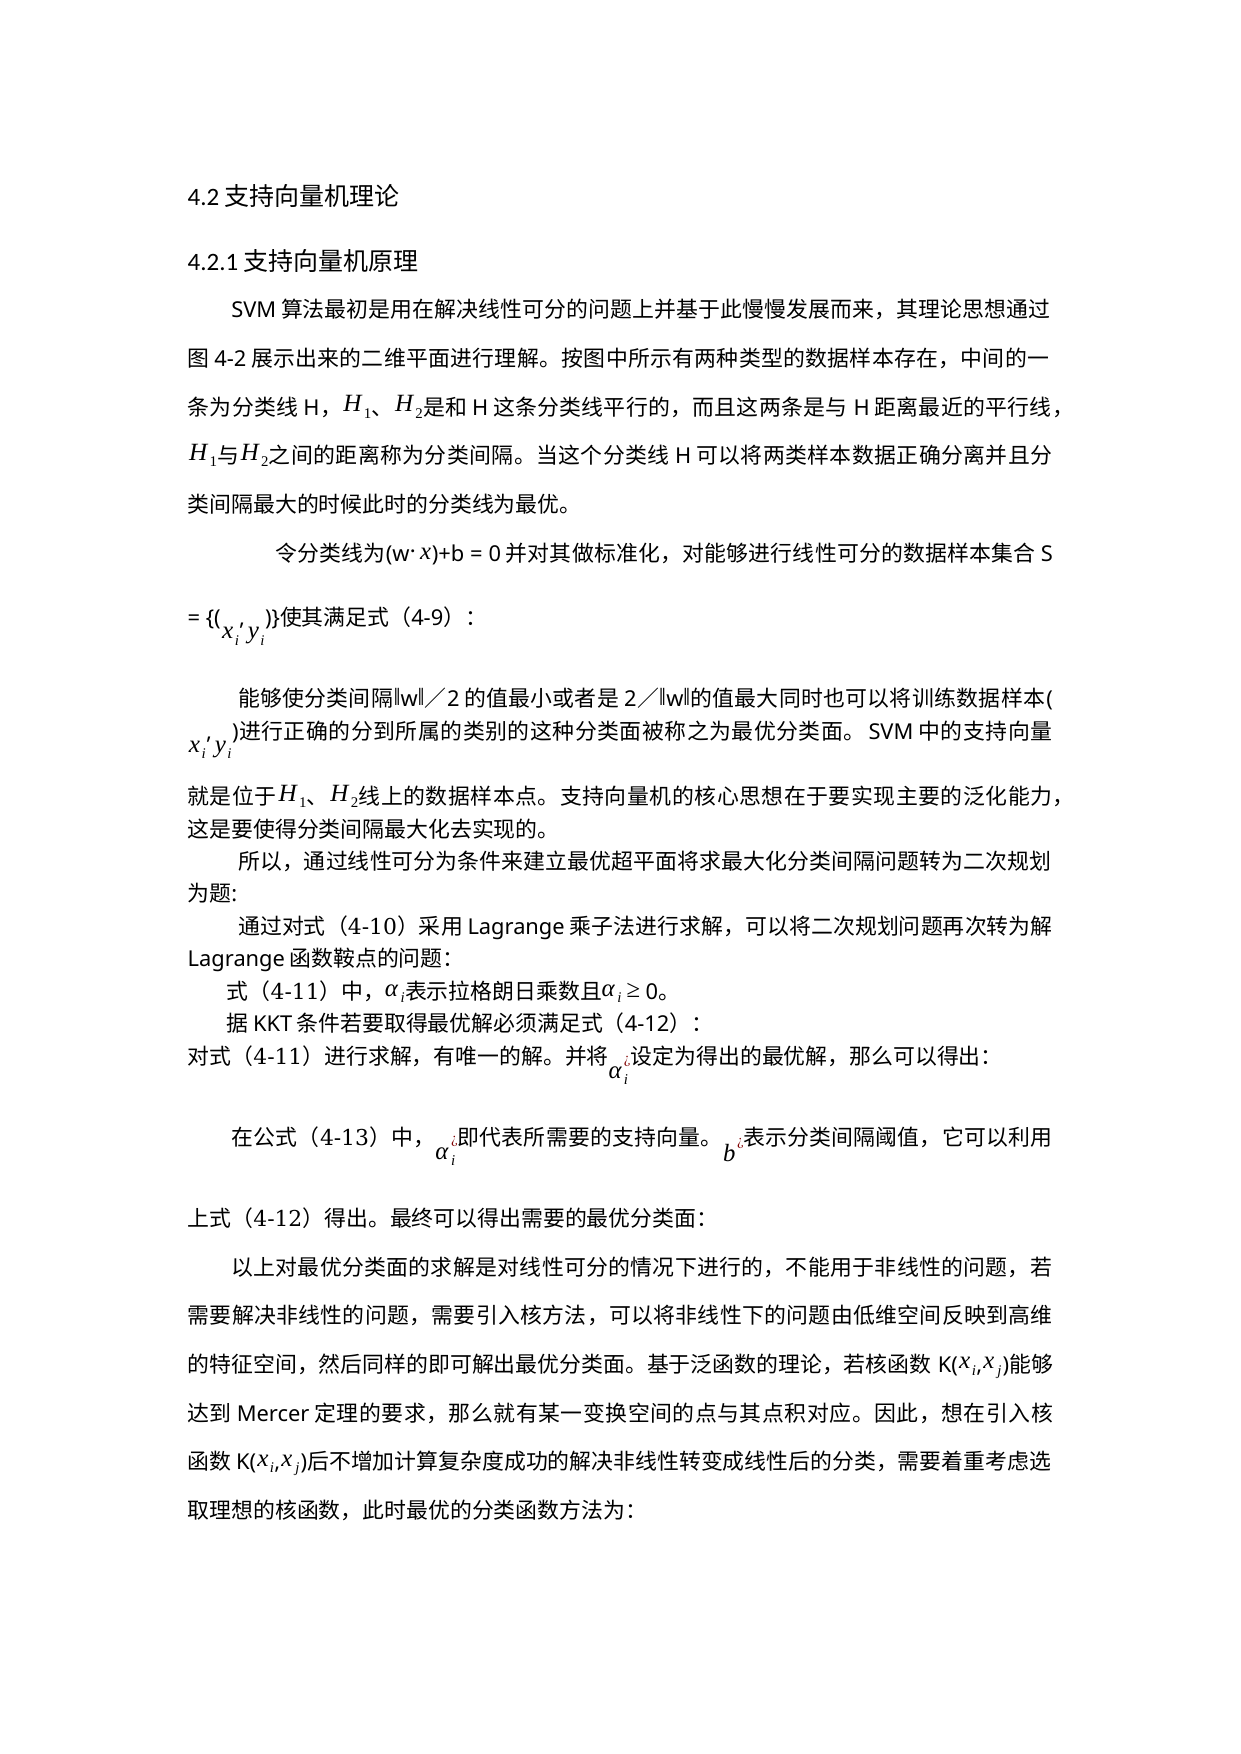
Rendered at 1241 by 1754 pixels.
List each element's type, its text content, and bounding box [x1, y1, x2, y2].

text 所以，通过线性可分为条件来建立最优超平面将求最大化分类间隔问题转为二次规划为题: [187, 844, 1053, 909]
text 以上对最优分类面的求解是对线性可分的情况下进行的，不能用于非线性的问题，若需要解决非线性的问题，需要引入核方法，可以将非线性下的问题由低维空间反映到高维的特征空间，然后同样的即可解出最优分类面。基于泛函数的理论，若核函数K(,)能够达到Mercer定理的要求，那么就有某一变换空间的点与其点积对应。因此，想在引入核函数K(,)后不增加计算复杂度成功的解决非线性转变成线性后的分类，需要着重考虑选取理想的核函数，此时最优的分类函数方法为： [187, 1249, 1053, 1525]
text 能够使分类间隔w／2的值最小或者是2／w的值最大同时也可以将训练数据样本(,)进行正确的分到所属的类别的这种分类面被称之为最优分类面。SVM中的支持向量就是位于、线上的数据样本点。支持向量机的核心思想在于要实现主要的泛化能力，这是要使得分类间隔最大化去实现的。 [187, 681, 1053, 844]
text 4.2.1支持向量机原理 [187, 227, 1053, 292]
text 令分类线为(w)+b = 0并对其做标准化，对能够进行线性可分的数据样本集合S = {(,)}使其满足式（4-9）： [187, 535, 1053, 665]
text 据KKT条件若要取得最优解必须满足式（4-12）： [187, 1006, 1053, 1039]
text 在公式（4-13）中，即代表所需要的支持向量。表示分类间隔阈值，它可以利用上式（4-12）得出。最终可以得出需要的最优分类面： [187, 1119, 1053, 1233]
text SVM算法最初是用在解决线性可分的问题上并基于此慢慢发展而来，其理论思想通过图4-2展示出来的二维平面进行理解。按图中所示有两种类型的数据样本存在，中间的一条为分类线H，、是和H这条分类线平行的，而且这两条是与H距离最近的平行线，与之间的距离称为分类间隔。当这个分类线H可以将两类样本数据正确分离并且分类间隔最大的时候此时的分类线为最优。 [187, 292, 1053, 519]
text 4.2支持向量机理论 [187, 162, 1053, 227]
text 通过对式（4-10）采用Lagrange乘子法进行求解，可以将二次规划问题再次转为解Lagrange函数鞍点的问题： [187, 909, 1053, 974]
text 式（4-11）中，表示拉格朗日乘数且 0。 [187, 974, 1053, 1006]
text 对式（4-11）进行求解，有唯一的解。并将设定为得出的最优解，那么可以得出： [187, 1039, 1053, 1104]
